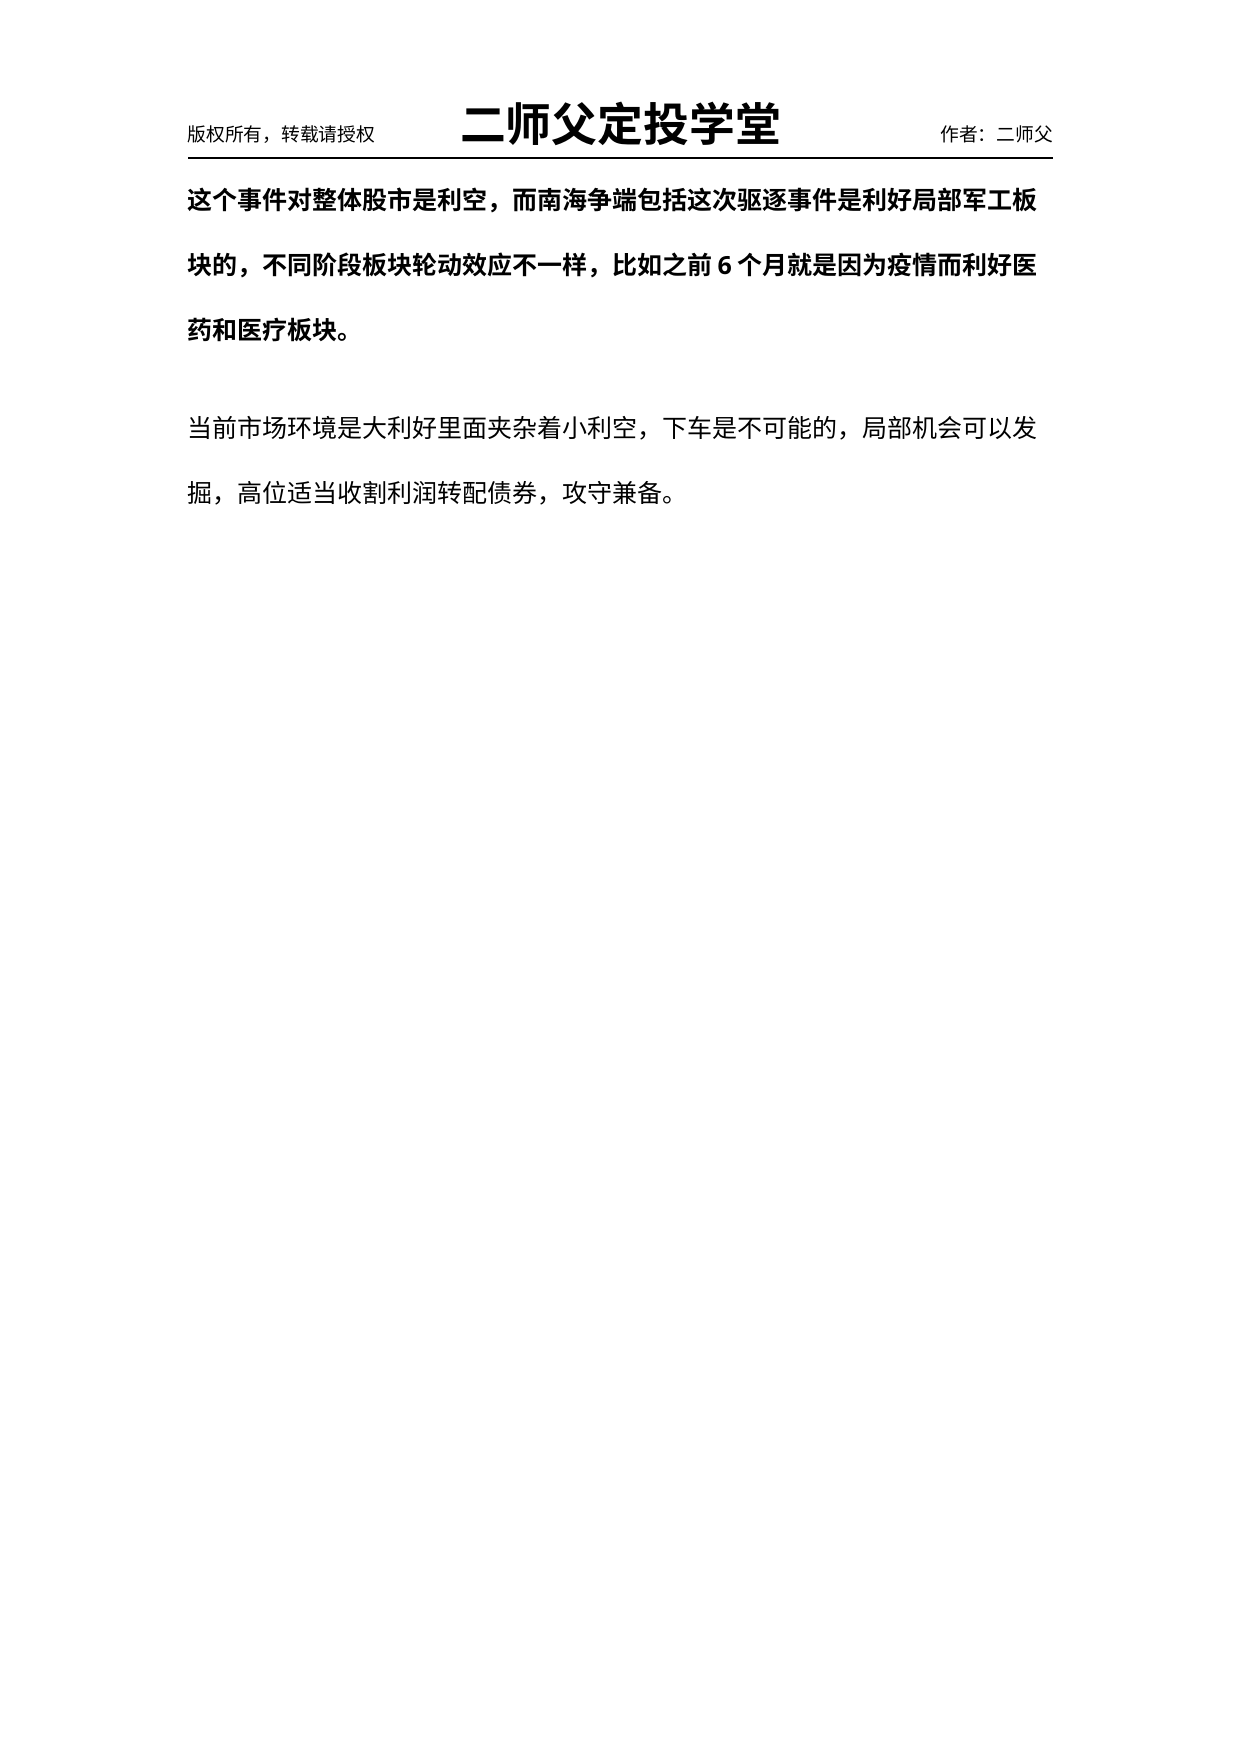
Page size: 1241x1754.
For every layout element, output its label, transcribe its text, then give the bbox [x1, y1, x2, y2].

list 这个事件对整体股市是利空，而南海争端包括这次驱逐事件是利好局部军工板块的，不同阶段板块轮动效应不一样，比如之前6个月就是因为疫情而利好医药和医疗板块。 [187, 166, 1053, 361]
list 当前市场环境是大利好里面夹杂着小利空，下车是不可能的，局部机会可以发掘，高位适当收割利润转配债券，攻守兼备。 [187, 394, 1053, 524]
